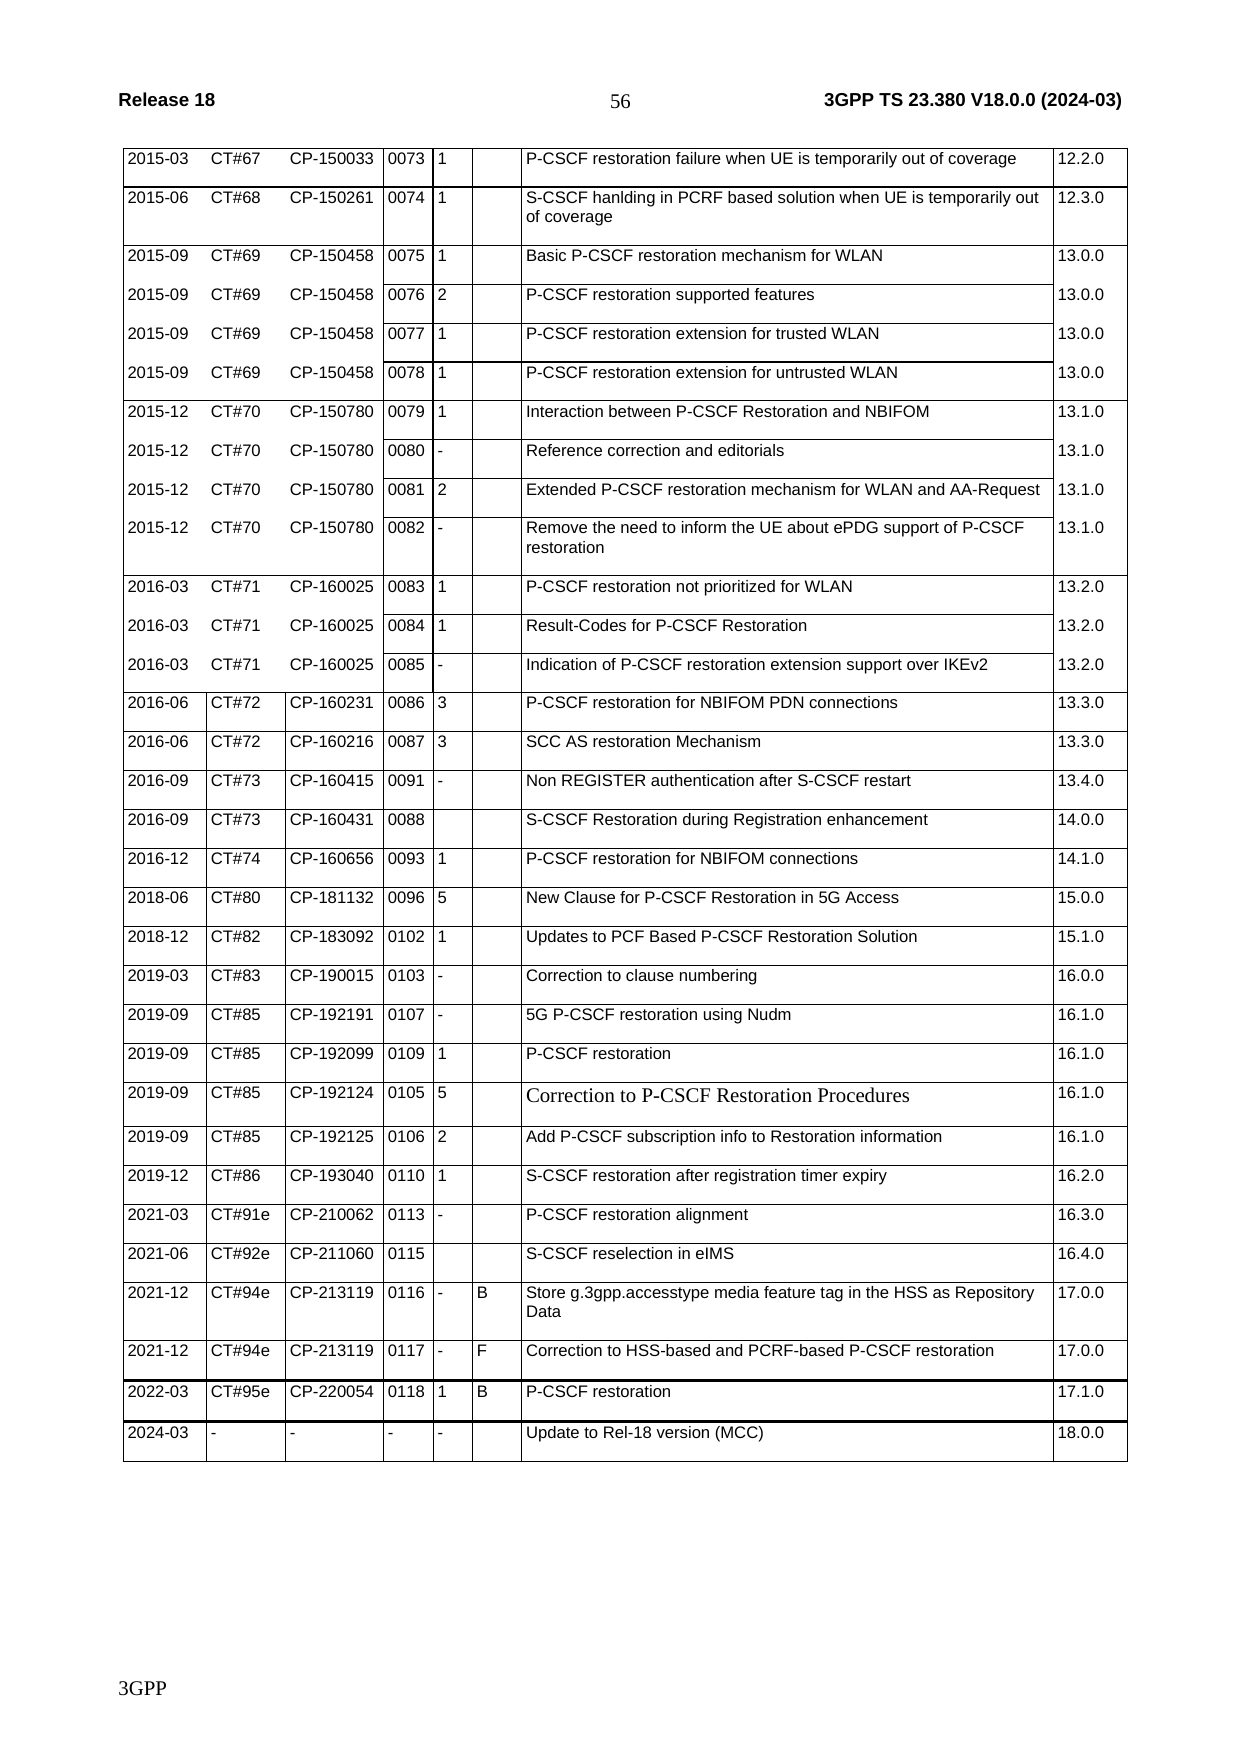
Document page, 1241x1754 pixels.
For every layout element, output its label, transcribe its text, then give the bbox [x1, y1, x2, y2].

table_cell 16.3.0 [1054, 1205, 1127, 1243]
table_cell [473, 1005, 521, 1043]
table_cell 5 [434, 1083, 472, 1126]
table_cell 16.0.0 [1054, 966, 1127, 1004]
table_cell - [434, 1423, 472, 1461]
table_cell 0082 [384, 518, 432, 575]
table_cell - [434, 966, 472, 1004]
table_cell Reference correction and editorials [522, 440, 1053, 478]
table_cell Correction to clause numbering [522, 966, 1053, 1004]
table_cell CP-192191 [286, 1005, 383, 1043]
table_cell 18.0.0 [1054, 1423, 1127, 1461]
table_cell CT#71 [206, 576, 285, 614]
table_cell P-CSCF restoration alignment [522, 1205, 1053, 1243]
table_cell 13.0.0 [1054, 284, 1127, 322]
table_cell CT#95e [207, 1382, 285, 1420]
table_cell 0091 [384, 771, 433, 809]
table_cell [473, 693, 521, 731]
table_cell 1 [434, 927, 472, 965]
table_cell CP-150458 [285, 284, 383, 322]
table_cell CT#85 [207, 1083, 285, 1126]
table_cell 2016-03 [124, 653, 206, 692]
table_cell 1 [434, 1382, 472, 1420]
table_cell 2018-12 [124, 927, 206, 965]
table_cell 15.0.0 [1054, 888, 1127, 926]
table_cell 2 [434, 285, 472, 322]
table_cell 2024-03 [124, 1423, 206, 1461]
table_cell Extended P-CSCF restoration mechanism for WLAN and AA-Request [522, 479, 1053, 517]
table_cell 5G P-CSCF restoration using Nudm [522, 1005, 1053, 1043]
table_cell Update to Rel-18 version (MCC) [522, 1423, 1053, 1461]
table_cell 2021-06 [124, 1244, 206, 1282]
table_cell Correction to HSS-based and PCRF-based P-CSCF restoration [522, 1341, 1053, 1379]
table_cell - [434, 654, 472, 692]
table_cell 0086 [384, 693, 433, 731]
table_cell Non REGISTER authentication after S-CSCF restart [522, 771, 1053, 809]
table_cell - [434, 1005, 472, 1043]
table_cell 2016-06 [124, 732, 206, 770]
table_cell CT#70 [206, 478, 285, 517]
table_cell 0109 [384, 1044, 433, 1082]
table_cell P-CSCF restoration supported features [522, 285, 1053, 322]
table_cell SCC AS restoration Mechanism [522, 732, 1053, 770]
table_cell CT#74 [207, 849, 285, 887]
table_cell 0075 [384, 246, 432, 283]
table_cell [473, 888, 521, 926]
table_cell 2015-09 [124, 246, 206, 283]
table_cell P-CSCF restoration for NBIFOM connections [522, 849, 1053, 887]
table_cell CT#86 [207, 1166, 285, 1204]
table_cell 0074 [384, 188, 432, 244]
table_cell CP-193040 [286, 1166, 383, 1204]
table_cell 2015-06 [124, 188, 206, 244]
table_cell Remove the need to inform the UE about ePDG support of P-CSCF restoration [522, 518, 1053, 575]
table_cell [473, 324, 521, 361]
table_cell 0085 [384, 654, 432, 692]
table_cell CT#69 [206, 323, 285, 361]
table_cell CP-192125 [286, 1127, 383, 1165]
table_cell [473, 966, 521, 1004]
table_cell Result-Codes for P-CSCF Restoration [522, 615, 1053, 653]
table_cell [473, 149, 521, 186]
table_cell New Clause for P-CSCF Restoration in 5G Access [522, 888, 1053, 926]
table_cell CT#71 [206, 614, 285, 653]
table_cell CT#83 [207, 966, 285, 1004]
table_cell 13.0.0 [1054, 361, 1127, 400]
table_cell 1 [434, 363, 472, 400]
table_cell 13.4.0 [1054, 771, 1127, 809]
table_cell [473, 732, 521, 770]
table_cell [473, 246, 521, 283]
table_cell 1 [434, 188, 472, 244]
table_cell 2015-12 [124, 517, 206, 575]
table_cell 0107 [384, 1005, 433, 1043]
table_cell 13.1.0 [1054, 517, 1127, 575]
table_cell [473, 654, 521, 692]
table_cell CP-160656 [286, 849, 383, 887]
table_cell 13.0.0 [1054, 246, 1127, 283]
table_cell [473, 1244, 521, 1282]
table_cell CT#70 [206, 439, 285, 478]
table_cell 14.0.0 [1054, 810, 1127, 848]
table_cell 0081 [384, 479, 432, 517]
table_cell S-CSCF reselection in eIMS [522, 1244, 1053, 1282]
table_cell CP-192099 [286, 1044, 383, 1082]
table_cell 1 [434, 324, 472, 361]
table_cell - [434, 518, 472, 575]
table_cell - [434, 1341, 472, 1379]
table_cell 1 [434, 1044, 472, 1082]
table_cell CT#85 [207, 1127, 285, 1165]
table_cell [473, 810, 521, 848]
table_cell 1 [434, 576, 472, 614]
table_cell 2016-03 [124, 576, 206, 614]
table_cell 17.0.0 [1054, 1283, 1127, 1340]
table_cell [473, 1166, 521, 1204]
table_cell CP-160025 [285, 614, 383, 653]
table_cell 0116 [384, 1283, 433, 1340]
table_cell 2019-09 [124, 1127, 206, 1165]
table_cell [473, 401, 521, 439]
table_cell 2019-12 [124, 1166, 206, 1204]
table_cell CT#80 [207, 888, 285, 926]
table_cell 16.1.0 [1054, 1083, 1127, 1126]
table_cell CT#73 [207, 810, 285, 848]
table_cell [434, 1244, 472, 1282]
table_cell 0084 [384, 615, 432, 653]
table_cell [473, 518, 521, 575]
table_cell 16.4.0 [1054, 1244, 1127, 1282]
table_cell CP-190015 [286, 966, 383, 1004]
table_cell CP-183092 [286, 927, 383, 965]
table_cell 2016-09 [124, 810, 206, 848]
table_cell CP-160431 [286, 810, 383, 848]
table_cell 0117 [384, 1341, 433, 1379]
table_cell 1 [434, 149, 472, 186]
table_cell 0079 [384, 401, 432, 439]
table_cell - [384, 1423, 433, 1461]
table_cell 17.1.0 [1054, 1382, 1127, 1420]
table_cell 2015-09 [124, 361, 206, 400]
table_cell 0076 [384, 285, 432, 322]
table_cell [473, 1044, 521, 1082]
table_cell 0093 [384, 849, 433, 887]
table_cell - [434, 1205, 472, 1243]
table_cell 1 [434, 615, 472, 653]
table_cell CP-150033 [285, 149, 383, 186]
table_cell [473, 1205, 521, 1243]
table_cell 2019-09 [124, 1005, 206, 1043]
table_cell [473, 615, 521, 653]
table_cell P-CSCF restoration [522, 1044, 1053, 1082]
table_cell B [473, 1382, 521, 1420]
table_cell 0083 [384, 576, 432, 614]
table_cell 13.2.0 [1054, 653, 1127, 692]
table_cell 0088 [384, 810, 433, 848]
table_cell 0073 [384, 149, 432, 186]
table_cell - [207, 1423, 285, 1461]
table_cell [473, 363, 521, 400]
table_cell 3 [434, 732, 472, 770]
table_cell 2019-03 [124, 966, 206, 1004]
table_cell 2016-06 [124, 693, 206, 731]
table_cell [473, 285, 521, 322]
table_cell 13.2.0 [1054, 576, 1127, 614]
table_cell 5 [434, 888, 472, 926]
table_cell 0096 [384, 888, 433, 926]
table_cell 0110 [384, 1166, 433, 1204]
table_cell 0115 [384, 1244, 433, 1282]
table_cell 1 [434, 401, 472, 439]
table_cell S-CSCF Restoration during Registration enhancement [522, 810, 1053, 848]
table_cell 1 [434, 1166, 472, 1204]
table_cell CP-160216 [286, 732, 383, 770]
table_cell [473, 1083, 521, 1126]
table_cell 16.2.0 [1054, 1166, 1127, 1204]
table_cell CP-150458 [285, 361, 383, 400]
table_cell CP-150458 [285, 246, 383, 283]
table_cell 17.0.0 [1054, 1341, 1127, 1379]
table_cell 13.3.0 [1054, 732, 1127, 770]
table_cell 2015-03 [124, 149, 206, 186]
table_cell CP-160025 [285, 653, 383, 692]
table_cell 2021-03 [124, 1205, 206, 1243]
table_cell 2019-09 [124, 1044, 206, 1082]
table_cell 2015-12 [124, 478, 206, 517]
table_cell Correction to P-CSCF Restoration Procedures [522, 1083, 1053, 1126]
table_cell P-CSCF restoration extension for trusted WLAN [522, 324, 1053, 361]
table_cell 2015-09 [124, 323, 206, 361]
table_cell P-CSCF restoration failure when UE is temporarily out of coverage [522, 149, 1053, 186]
table_cell CP-210062 [286, 1205, 383, 1243]
table_cell [434, 810, 472, 848]
table_cell CT#68 [206, 188, 285, 244]
table_cell 0113 [384, 1205, 433, 1243]
table_cell CP-192124 [286, 1083, 383, 1126]
table_cell CT#72 [207, 693, 285, 731]
table_cell CP-213119 [286, 1283, 383, 1340]
table_cell [473, 849, 521, 887]
table_cell CP-160415 [286, 771, 383, 809]
table_cell 2015-09 [124, 284, 206, 322]
table_cell 0087 [384, 732, 433, 770]
table_cell 0105 [384, 1083, 433, 1126]
table_cell 0106 [384, 1127, 433, 1165]
table_cell 0078 [384, 363, 432, 400]
table_cell Store g.3gpp.accesstype media feature tag in the HSS as Repository Data [522, 1283, 1053, 1340]
table_cell CT#71 [206, 653, 285, 692]
table_cell 13.0.0 [1054, 323, 1127, 361]
table_cell [473, 576, 521, 614]
table_cell 2016-12 [124, 849, 206, 887]
table_cell CP-150261 [285, 188, 383, 244]
table_cell - [434, 440, 472, 478]
table_cell [473, 927, 521, 965]
table_cell CT#69 [206, 361, 285, 400]
table_cell CP-150780 [285, 439, 383, 478]
table_cell 0102 [384, 927, 433, 965]
table_cell 0103 [384, 966, 433, 1004]
table_cell Basic P-CSCF restoration mechanism for WLAN [522, 246, 1053, 283]
table_cell Interaction between P-CSCF Restoration and NBIFOM [522, 401, 1053, 439]
table_cell 12.3.0 [1054, 188, 1127, 244]
table_cell CT#70 [206, 401, 285, 439]
table_cell 14.1.0 [1054, 849, 1127, 887]
table_cell 13.2.0 [1054, 614, 1127, 653]
table_cell [473, 771, 521, 809]
table_cell CT#91e [207, 1205, 285, 1243]
table_cell CT#94e [207, 1283, 285, 1340]
table_cell CT#70 [206, 517, 285, 575]
table_cell S-CSCF hanlding in PCRF based solution when UE is temporarily out of coverage [522, 188, 1053, 244]
table_cell CT#82 [207, 927, 285, 965]
table_cell [473, 440, 521, 478]
table_cell 2016-03 [124, 614, 206, 653]
table_cell CT#73 [207, 771, 285, 809]
table_cell 2022-03 [124, 1382, 206, 1420]
table_cell CT#94e [207, 1341, 285, 1379]
table_cell [473, 1423, 521, 1461]
table_cell 15.1.0 [1054, 927, 1127, 965]
table_cell 2021-12 [124, 1283, 206, 1340]
table_cell 12.2.0 [1054, 149, 1127, 186]
table_cell CT#67 [206, 149, 285, 186]
table_cell CP-211060 [286, 1244, 383, 1282]
table_cell B [473, 1283, 521, 1340]
table_cell 0118 [384, 1382, 433, 1420]
table_cell [473, 479, 521, 517]
table_cell - [434, 771, 472, 809]
table_cell [473, 1127, 521, 1165]
table_cell [473, 188, 521, 244]
table_cell 2015-12 [124, 439, 206, 478]
table_cell CP-181132 [286, 888, 383, 926]
table_cell 16.1.0 [1054, 1127, 1127, 1165]
table_cell 2 [434, 479, 472, 517]
table_cell CT#92e [207, 1244, 285, 1282]
table_cell CP-150780 [285, 517, 383, 575]
table_cell CT#69 [206, 246, 285, 283]
table_cell 13.1.0 [1054, 439, 1127, 478]
table_cell 16.1.0 [1054, 1005, 1127, 1043]
table_cell 16.1.0 [1054, 1044, 1127, 1082]
table_cell 2021-12 [124, 1341, 206, 1379]
table_cell Add P-CSCF subscription info to Restoration information [522, 1127, 1053, 1165]
table_cell 13.1.0 [1054, 401, 1127, 439]
table_cell CT#72 [207, 732, 285, 770]
table_cell CT#85 [207, 1005, 285, 1043]
table_cell 0077 [384, 324, 432, 361]
table_cell CP-220054 [286, 1382, 383, 1420]
table_cell Updates to PCF Based P-CSCF Restoration Solution [522, 927, 1053, 965]
table_cell F [473, 1341, 521, 1379]
table_cell 3 [434, 693, 472, 731]
table_cell 1 [434, 246, 472, 283]
table_cell 13.3.0 [1054, 693, 1127, 731]
table_cell CP-150458 [285, 323, 383, 361]
table_cell - [286, 1423, 383, 1461]
table_cell Indication of P-CSCF restoration extension support over IKEv2 [522, 654, 1053, 692]
table_cell CP-150780 [285, 478, 383, 517]
table_cell 2 [434, 1127, 472, 1165]
table_cell P-CSCF restoration extension for untrusted WLAN [522, 363, 1053, 400]
table_cell CP-160231 [286, 693, 383, 731]
table_cell P-CSCF restoration for NBIFOM PDN connections [522, 693, 1053, 731]
table_cell 2015-12 [124, 401, 206, 439]
table_cell P-CSCF restoration not prioritized for WLAN [522, 576, 1053, 614]
table_cell P-CSCF restoration [522, 1382, 1053, 1420]
table_cell 2016-09 [124, 771, 206, 809]
table_cell 2018-06 [124, 888, 206, 926]
table_cell 13.1.0 [1054, 478, 1127, 517]
table_cell S-CSCF restoration after registration timer expiry [522, 1166, 1053, 1204]
table_cell CP-213119 [286, 1341, 383, 1379]
table_cell CT#85 [207, 1044, 285, 1082]
table_cell CP-160025 [285, 576, 383, 614]
table_cell CT#69 [206, 284, 285, 322]
table_cell - [434, 1283, 472, 1340]
table_cell 1 [434, 849, 472, 887]
table_cell 2019-09 [124, 1083, 206, 1126]
table_cell 0080 [384, 440, 432, 478]
table_cell CP-150780 [285, 401, 383, 439]
